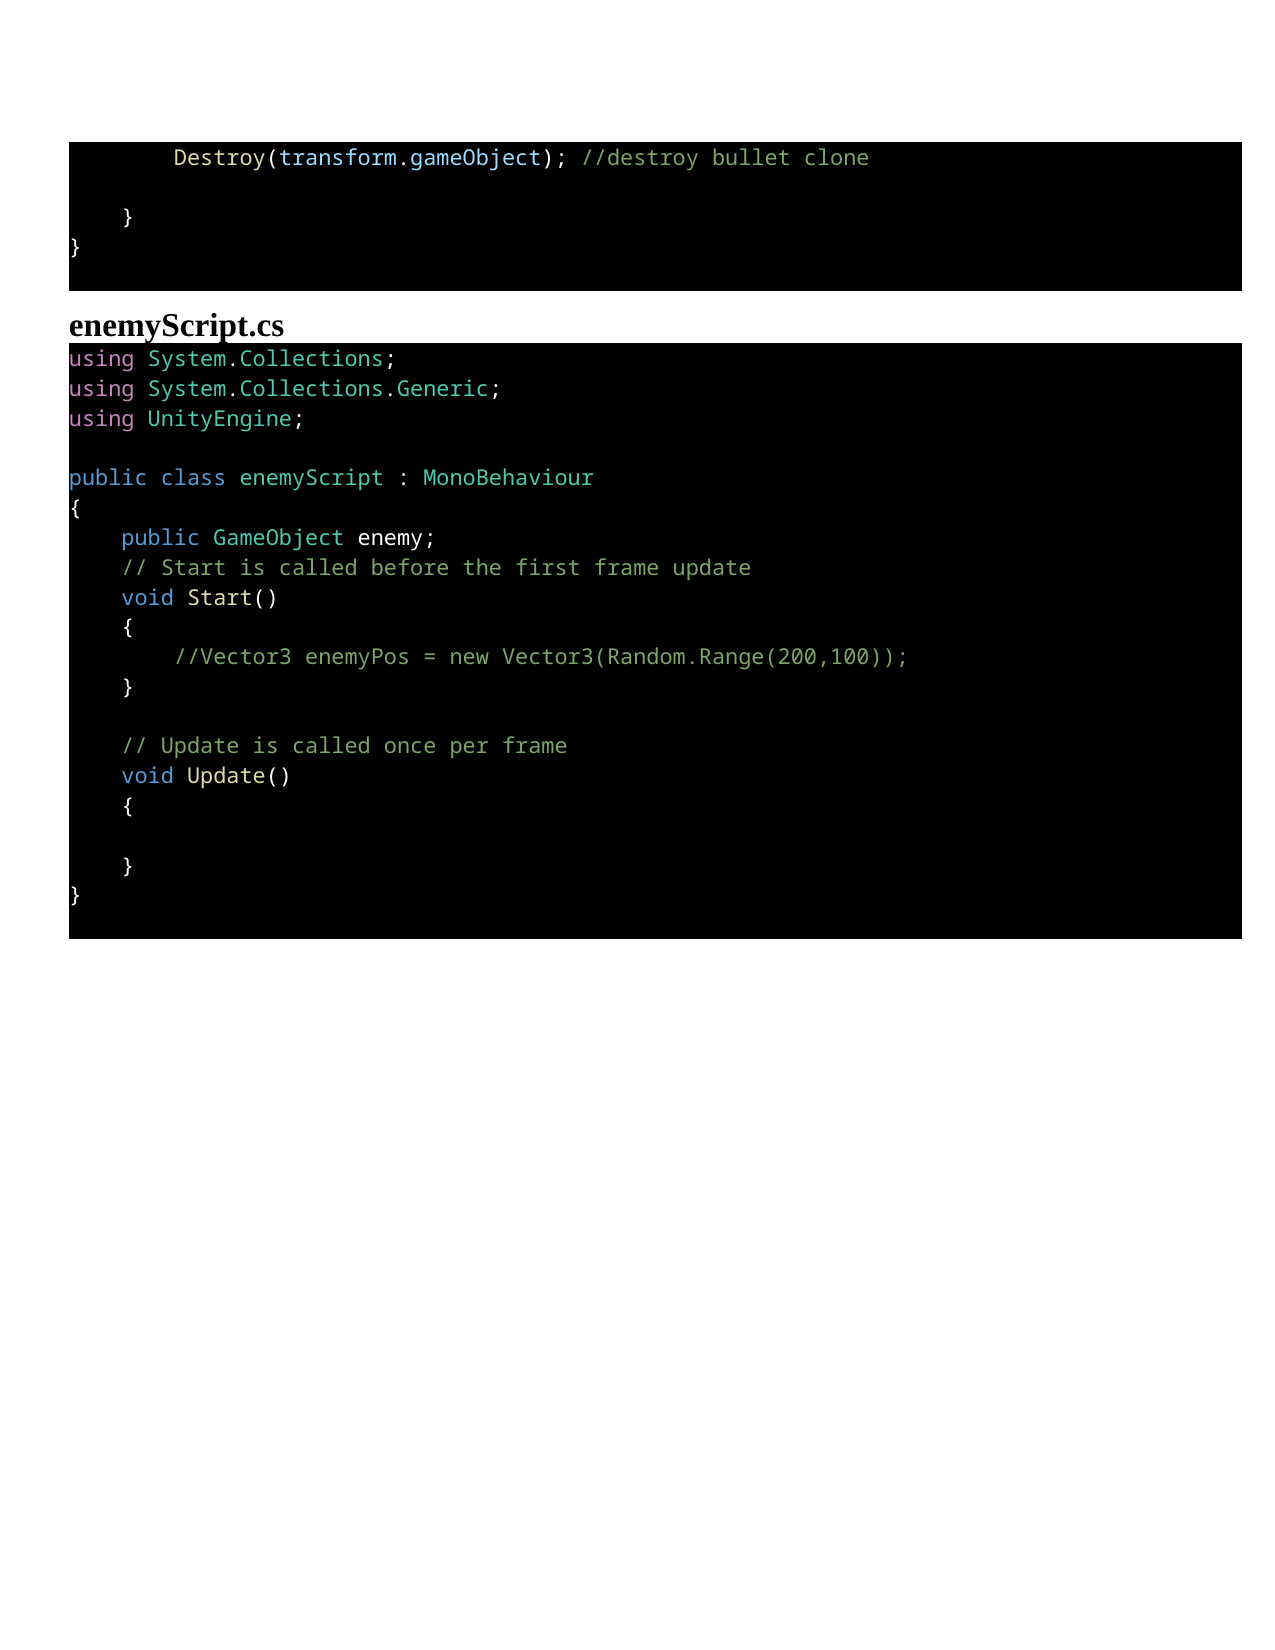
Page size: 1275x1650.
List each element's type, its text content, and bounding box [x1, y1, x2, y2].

text } [69, 850, 1242, 879]
text } [69, 879, 1242, 909]
text // Update is called once per frame [69, 731, 1242, 760]
text // Start is called before the first frame update [69, 552, 1242, 582]
text } [69, 231, 1242, 261]
text } [69, 671, 1242, 701]
text void Start() [69, 582, 1242, 611]
text using System.Collections.Generic; [69, 373, 1242, 403]
text using UnityEngine; [69, 403, 1242, 433]
text enemyScript.cs [69, 305, 1242, 343]
text } [69, 201, 1242, 231]
text public class enemyScript : MonoBehaviour [69, 462, 1242, 492]
text Destroy(transform.gameObject); //destroy bullet clone [69, 142, 1242, 171]
text public GameObject enemy; [69, 522, 1242, 552]
text { [69, 790, 1242, 820]
text //Vector3 enemyPos = new Vector3(Random.Range(200,100)); [69, 641, 1242, 671]
text { [69, 492, 1242, 522]
text { [69, 611, 1242, 641]
text using System.Collections; [69, 343, 1242, 373]
text void Update() [69, 760, 1242, 790]
